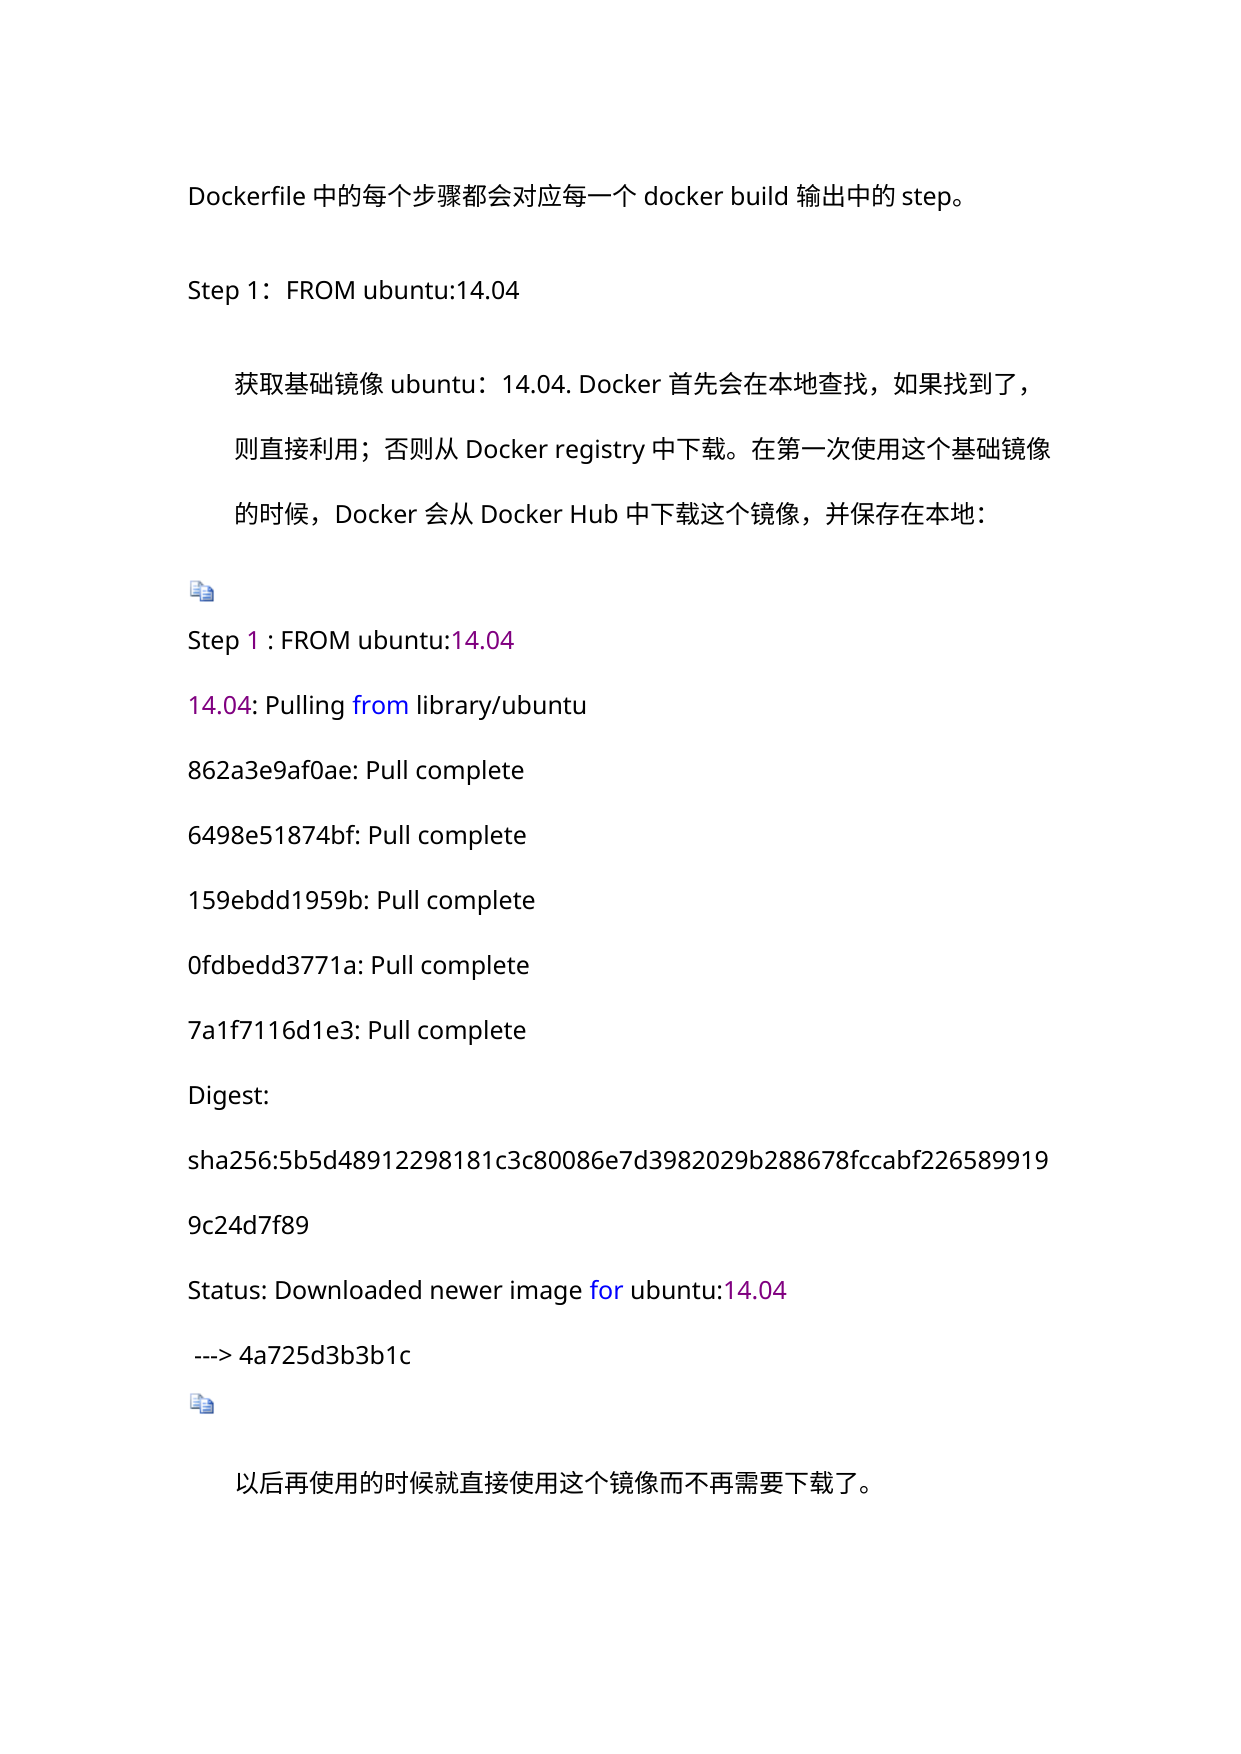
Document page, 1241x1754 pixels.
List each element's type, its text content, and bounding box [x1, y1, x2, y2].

text 以后再使用的时候就直接使用这个镜像而不再需要下载了。 [234, 1449, 1053, 1514]
text ---> 4a725d3b3b1c [187, 1322, 1053, 1387]
text 159ebdd1959b: Pull complete [187, 867, 1053, 932]
text 6498e51874bf: Pull complete [187, 802, 1053, 867]
text 7a1f7116d1e3: Pull complete [187, 997, 1053, 1062]
text Step 1：FROM ubuntu:14.04 [187, 256, 1053, 321]
text 0fdbedd3771a: Pull complete [187, 932, 1053, 997]
text 14.04: Pulling from library/ubuntu [187, 672, 1053, 737]
text 862a3e9af0ae: Pull complete [187, 737, 1053, 802]
picture [187, 575, 219, 607]
text 获取基础镜像 ubuntu：14.04. Docker 首先会在本地查找，如果找到了，则直接利用；否则从 Docker registry 中下载。在第一次使用这个基础镜像的时候，Docker 会从 Docker Hub 中下载这个镜像，并保存在本地： [234, 350, 1053, 545]
text Status: Downloaded newer image for ubuntu:14.04 [187, 1257, 1053, 1322]
text Digest: sha256:5b5d48912298181c3c80086e7d3982029b288678fccabf2265899199c24d7f89 [187, 1062, 1053, 1257]
text Dockerfile 中的每个步骤都会对应每一个 docker build 输出中的 step。 [187, 162, 1053, 227]
text Step 1 : FROM ubuntu:14.04 [187, 607, 1053, 672]
picture [187, 1387, 219, 1419]
